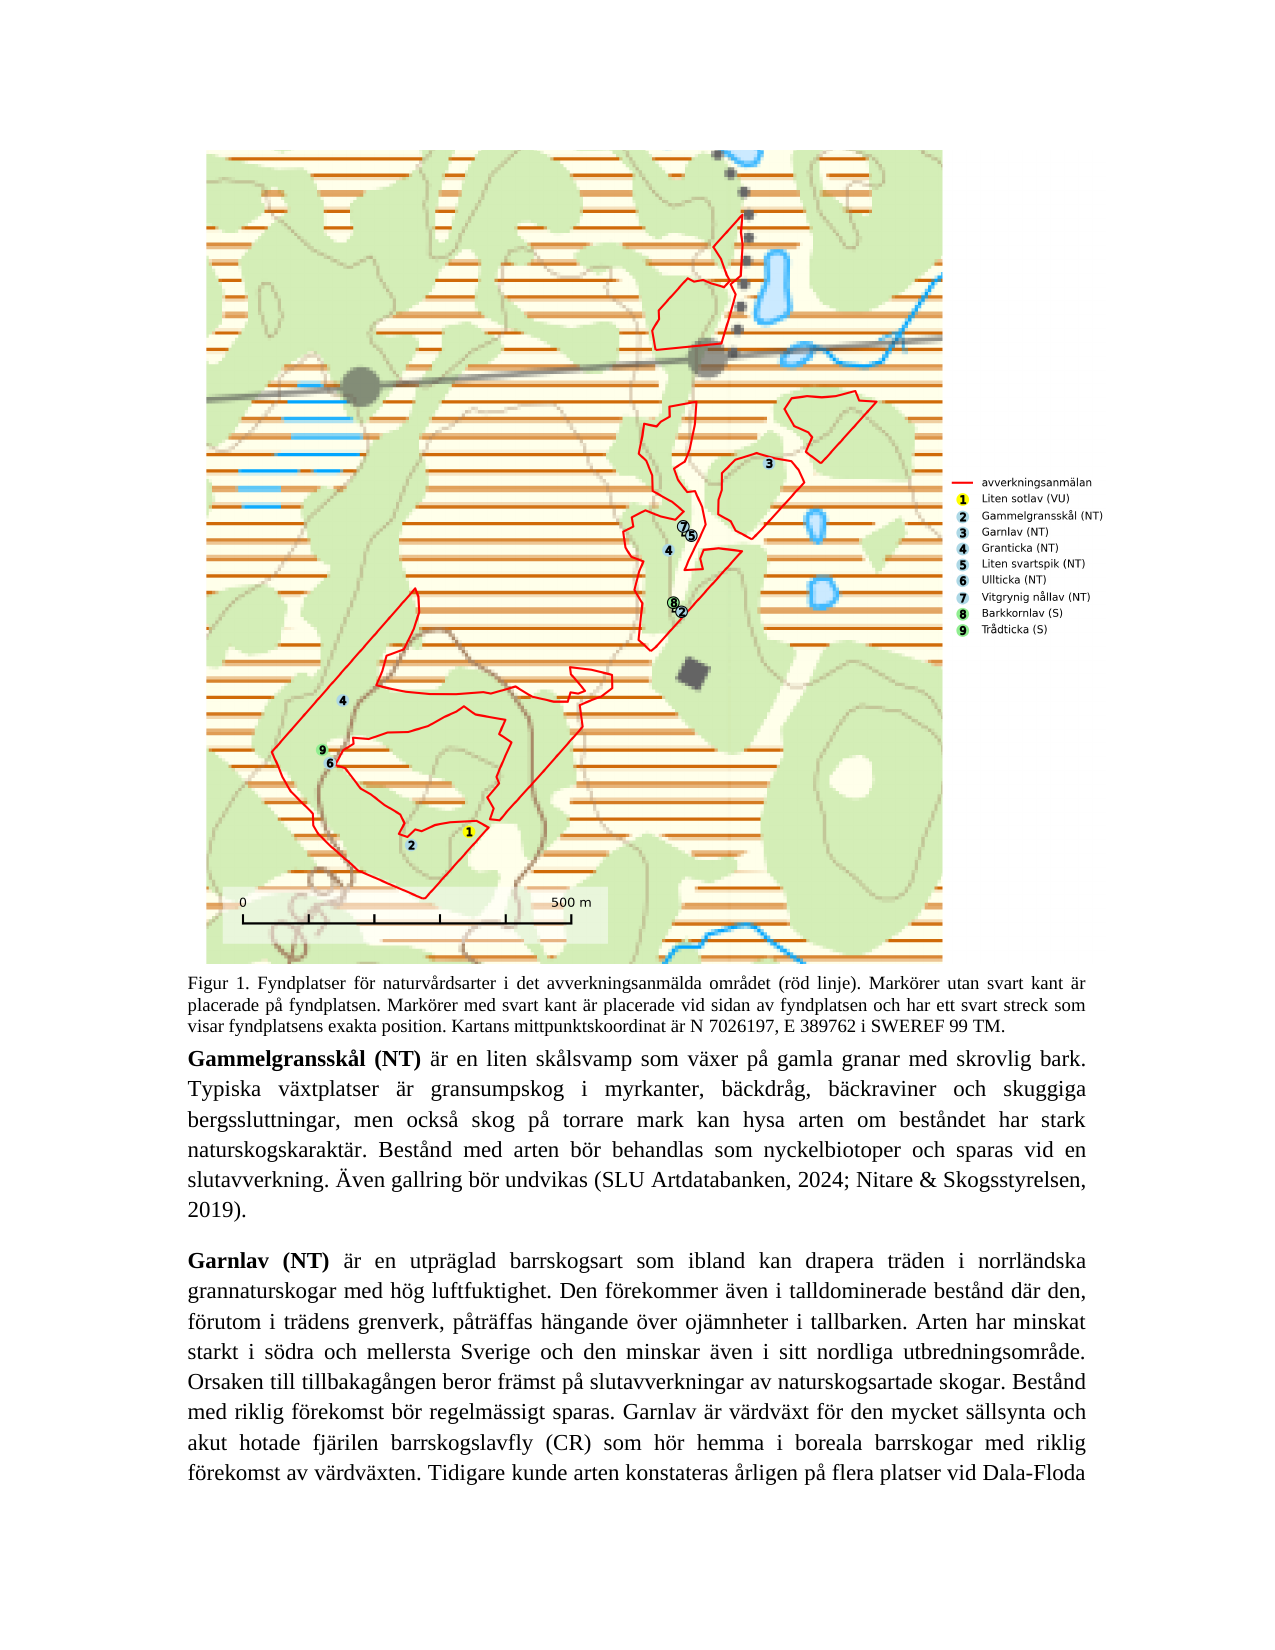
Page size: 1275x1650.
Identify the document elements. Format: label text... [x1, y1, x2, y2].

text Gammelgransskål (NT) är en liten skålsvamp som växer på gamla granar med skrovlig bark. Typiska växtplatser är gransumpskog i myrkanter, bäckdråg, bäckraviner och skuggiga bergssluttningar, men också skog på torrare mark kan hysa arten om beståndet har stark naturskogskaraktär. Bestånd med arten bör behandlas som nyckelbiotoper och sparas vid en slutavverkning. Även gallring bör undvikas (SLU Artdatabanken, 2024; Nitare & Skogsstyrelsen, 2019). [187, 1045, 1087, 1223]
picture [206, 150, 1107, 964]
text Figur 1. Fyndplatser för naturvårdsarter i det avverkningsanmälda området (röd linje). Markörer utan svart kant är placerade på fyndplatsen. Markörer med svart kant är placerade vid sidan av fyndplatsen och har ett svart streck som visar fyndplatsens exakta position. Kartans mittpunktskoordinat är N 7026197, E 389762 i SWEREF 99 TM. [187, 972, 1087, 1037]
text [187, 1247, 1087, 1485]
